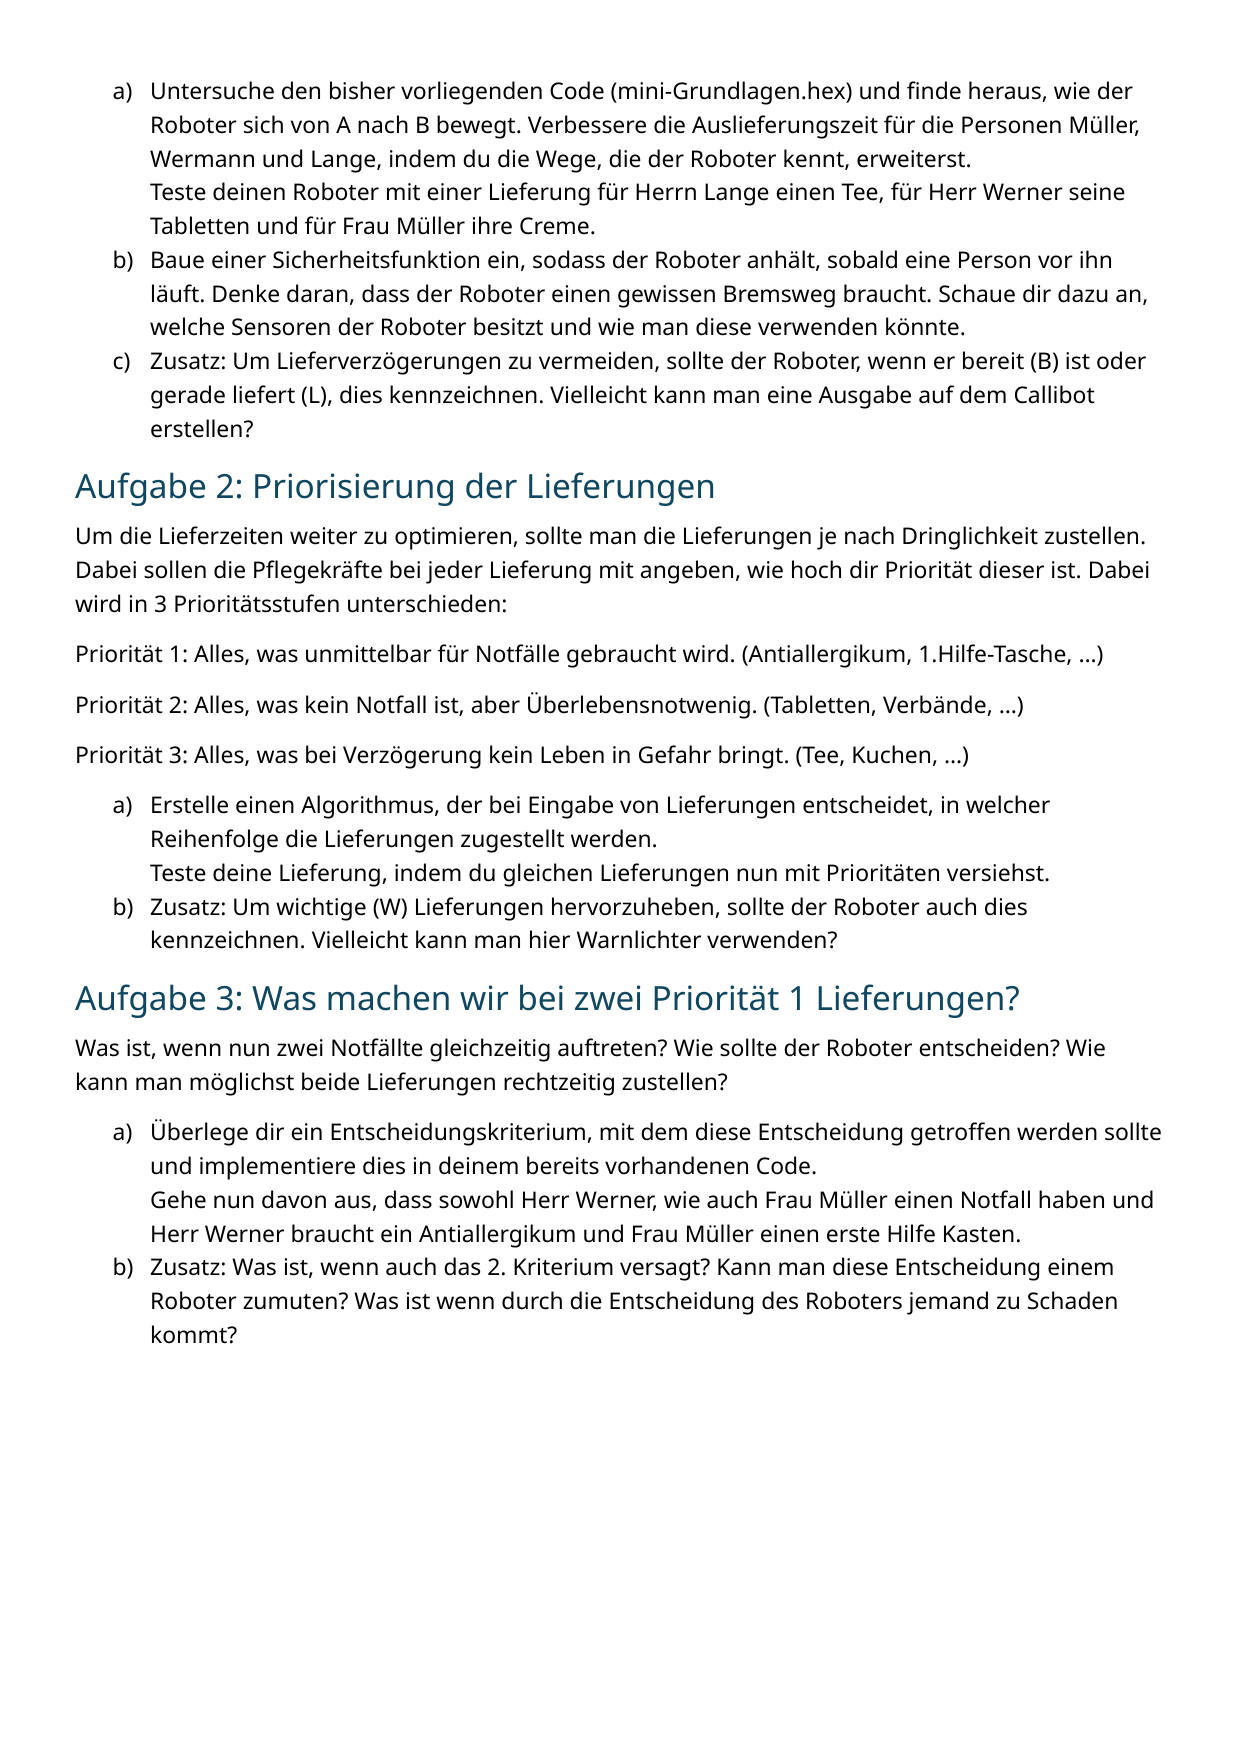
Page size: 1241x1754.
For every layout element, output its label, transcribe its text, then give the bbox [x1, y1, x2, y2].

text Was ist, wenn nun zwei Notfällte gleichzeitig auftreten? Wie sollte der Roboter entscheiden? Wie kann man möglichst beide Lieferungen rechtzeitig zustellen? [75, 1032, 1165, 1097]
subtitle Aufgabe 2: Priorisierung der Lieferungen [75, 463, 1165, 508]
text Um die Lieferzeiten weiter zu optimieren, sollte man die Lieferungen je nach Dringlichkeit zustellen. Dabei sollen die Pflegekräfte bei jeder Lieferung mit angeben, wie hoch dir Priorität dieser ist. Dabei wird in 3 Prioritätsstufen unterschieden: [75, 520, 1165, 619]
list Teste deine Lieferung, indem du gleichen Lieferungen nun mit Prioritäten versiehst. [150, 857, 1165, 888]
list Gehe nun davon aus, dass sowohl Herr Werner, wie auch Frau Müller einen Notfall haben und Herr Werner braucht ein Antiallergikum und Frau Müller einen erste Hilfe Kasten. [150, 1184, 1165, 1249]
list Zusatz: Um Lieferverzögerungen zu vermeiden, sollte der Roboter, wenn er bereit (B) ist oder gerade liefert (L), dies kennzeichnen. Vielleicht kann man eine Ausgabe auf dem Callibot erstellen? [112, 345, 1165, 444]
list Erstelle einen Algorithmus, der bei Eingabe von Lieferungen entscheidet, in welcher Reihenfolge die Lieferungen zugestellt werden. [112, 789, 1165, 854]
text Priorität 2: Alles, was kein Notfall ist, aber Überlebensnotwenig. (Tabletten, Verbände, …) [75, 688, 1165, 720]
subtitle Aufgabe 3: Was machen wir bei zwei Priorität 1 Lieferungen? [75, 975, 1165, 1020]
list Teste deinen Roboter mit einer Lieferung für Herrn Lange einen Tee, für Herr Werner seine Tabletten und für Frau Müller ihre Creme. [150, 176, 1165, 241]
text Priorität 3: Alles, was bei Verzögerung kein Leben in Gefahr bringt. (Tee, Kuchen, …) [75, 739, 1165, 770]
list Untersuche den bisher vorliegenden Code (mini-Grundlagen.hex) und finde heraus, wie der Roboter sich von A nach B bewegt. Verbessere die Auslieferungszeit für die Personen Müller, Wermann und Lange, indem du die Wege, die der Roboter kennt, erweiterst. [112, 75, 1165, 174]
list Zusatz: Was ist, wenn auch das 2. Kriterium versagt? Kann man diese Entscheidung einem Roboter zumuten? Was ist wenn durch die Entscheidung des Roboters jemand zu Schaden kommt? [112, 1251, 1165, 1350]
text Priorität 1: Alles, was unmittelbar für Notfälle gebraucht wird. (Antiallergikum, 1.Hilfe-Tasche, …) [75, 638, 1165, 669]
list Baue einer Sicherheitsfunktion ein, sodass der Roboter anhält, sobald eine Person vor ihn läuft. Denke daran, dass der Roboter einen gewissen Bremsweg braucht. Schaue dir dazu an, welche Sensoren der Roboter besitzt und wie man diese verwenden könnte. [112, 244, 1165, 342]
list Überlege dir ein Entscheidungskriterium, mit dem diese Entscheidung getroffen werden sollte und implementiere dies in deinem bereits vorhandenen Code. [112, 1116, 1165, 1181]
list Zusatz: Um wichtige (W) Lieferungen hervorzuheben, sollte der Roboter auch dies kennzeichnen. Vielleicht kann man hier Warnlichter verwenden? [112, 891, 1165, 956]
